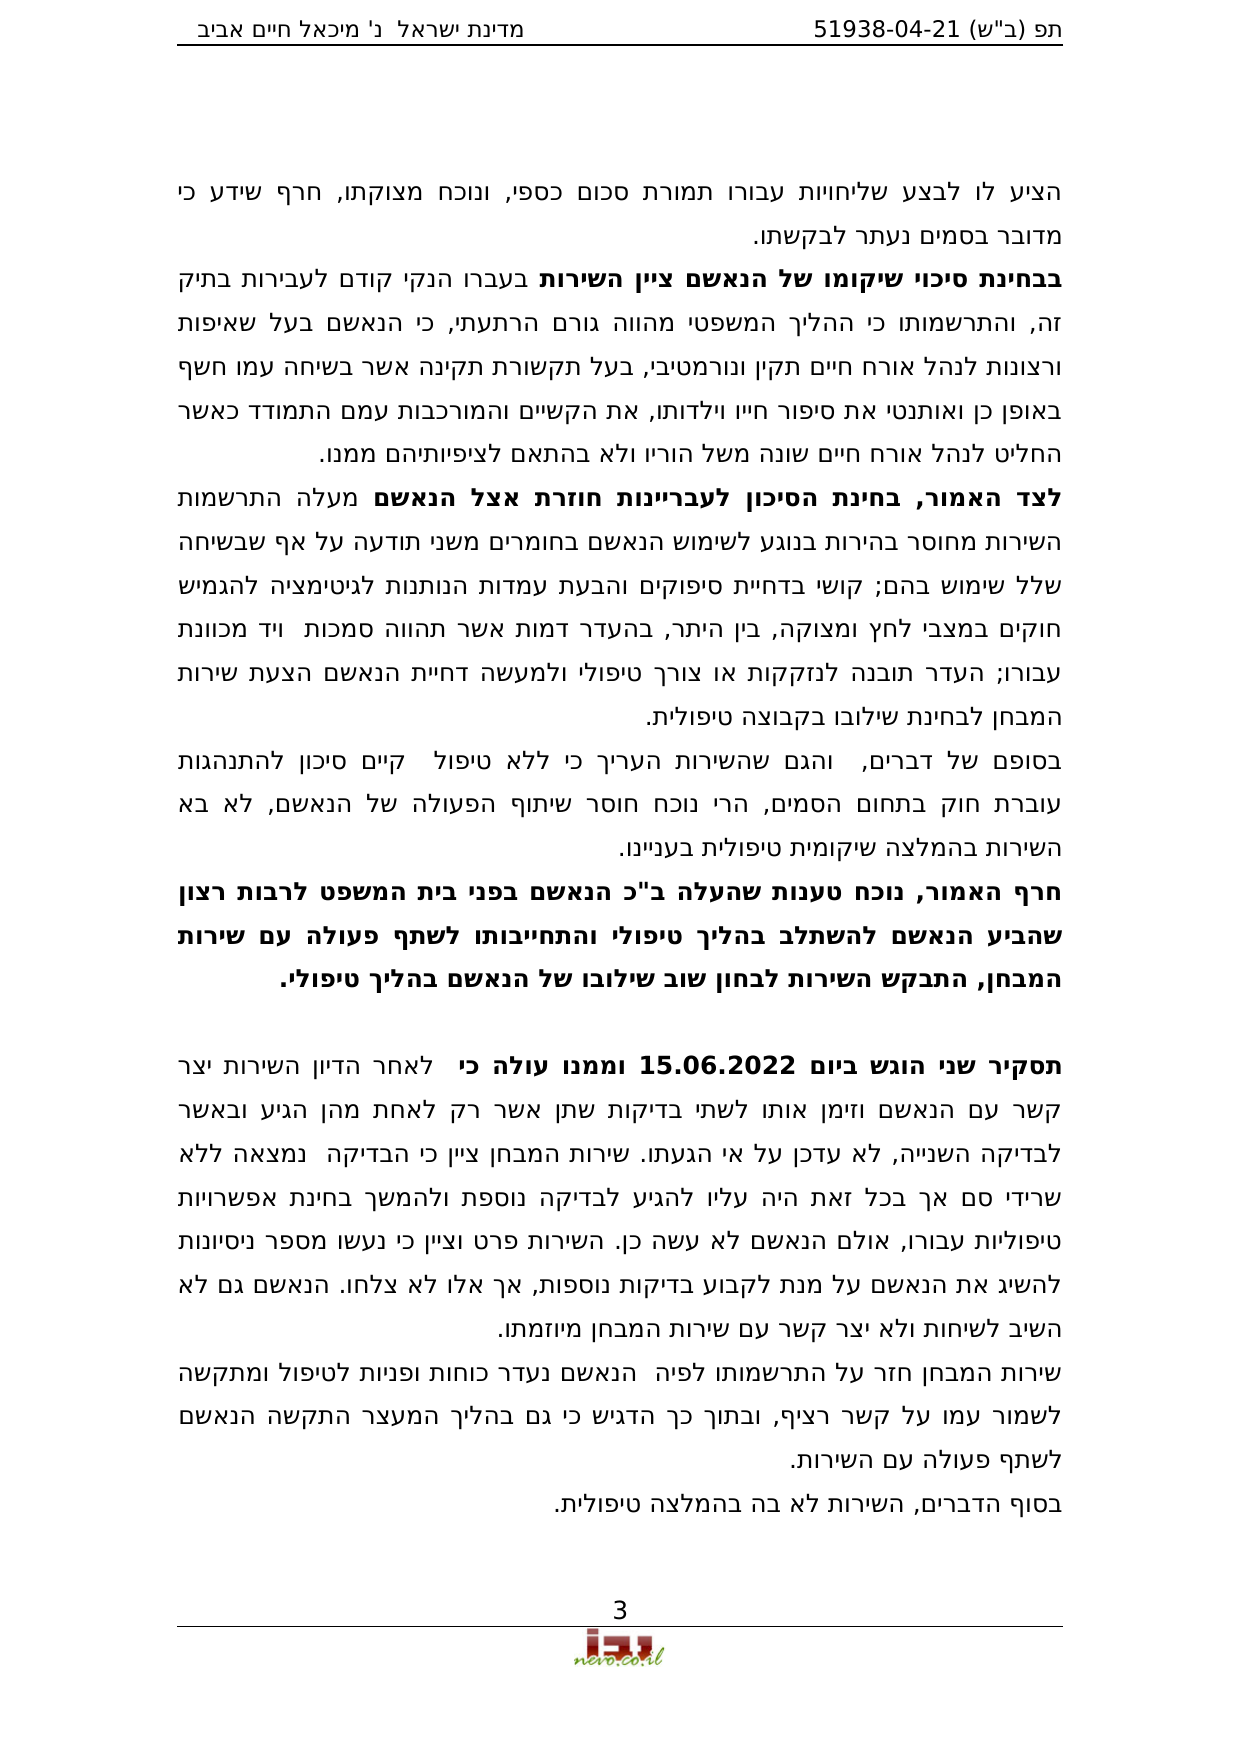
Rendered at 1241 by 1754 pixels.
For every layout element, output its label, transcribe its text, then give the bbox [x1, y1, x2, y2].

text חרף האמור, נוכח טענות שהעלה ב"כ הנאשם בפני בית המשפט לרבות רצון שהביע הנאשם להשתלב בהליך טיפולי והתחייבותו לשתף פעולה עם שירות המבחן, התבקש השירות לבחון שוב שילובו של הנאשם בהליך טיפולי. [177, 877, 1063, 994]
text בבחינת סיכוי שיקומו של הנאשם ציין השירות בעברו הנקי קודם לעבירות בתיק זה, והתרשמותו כי ההליך המשפטי מהווה גורם הרתעתי, כי הנאשם בעל שאיפות ורצונות לנהל אורח חיים תקין ונורמטיבי, בעל תקשורת תקינה אשר בשיחה עמו חשף באופן כן ואותנטי את סיפור חייו וילדותו, את הקשיים והמורכבות עמם התמודד כאשר החליט לנהל אורח חיים שונה משל הוריו ולא בהתאם לציפיותיהם ממנו. [177, 265, 1063, 469]
text בסוף הדברים, השירות לא בה בהמלצה טיפולית. [177, 1489, 1063, 1518]
text שירות המבחן חזר על התרשמותו לפיה הנאשם נעדר כוחות ופניות לטיפול ומתקשה לשמור עמו על קשר רציף, ובתוך כך הדגיש כי גם בהליך המעצר התקשה הנאשם לשתף פעולה עם השירות. [177, 1358, 1063, 1474]
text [177, 177, 1063, 250]
text לצד האמור, בחינת הסיכון לעבריינות חוזרת אצל הנאשם מעלה התרשמות השירות מחוסר בהירות בנוגע לשימוש הנאשם בחומרים משני תודעה על אף שבשיחה שלל שימוש בהם; קושי בדחיית סיפוקים והבעת עמדות הנותנות לגיטימציה להגמיש חוקים במצבי לחץ ומצוקה, בין היתר, בהעדר דמות אשר תהווה סמכות ויד מכוונת עבורו; העדר תובנה לנזקקות או צורך טיפולי ולמעשה דחיית הנאשם הצעת שירות המבחן לבחינת שילובו בקבוצה טיפולית. [177, 483, 1063, 731]
text בסופם של דברים, והגם שהשירות העריך כי ללא טיפול קיים סיכון להתנהגות עוברת חוק בתחום הסמים, הרי נוכח חוסר שיתוף הפעולה של הנאשם, לא בא השירות בהמלצה שיקומית טיפולית בעניינו. [177, 746, 1063, 863]
picture [574, 1628, 666, 1667]
text תסקיר שני הוגש ביום 15.06.2022 וממנו עולה כי לאחר הדיון השירות יצר קשר עם הנאשם וזימן אותו לשתי בדיקות שתן אשר רק לאחת מהן הגיע ובאשר לבדיקה השנייה, לא עדכן על אי הגעתו. שירות המבחן ציין כי הבדיקה נמצאה ללא שרידי סם אך בכל זאת היה עליו להגיע לבדיקה נוספת ולהמשך בחינת אפשרויות טיפוליות עבורו, אולם הנאשם לא עשה כן. השירות פרט וציין כי נעשו מספר ניסיונות להשיג את הנאשם על מנת לקבוע בדיקות נוספות, אך אלו לא צלחו. הנאשם גם לא השיב לשיחות ולא יצר קשר עם שירות המבחן מיוזמתו. [177, 1052, 1063, 1343]
